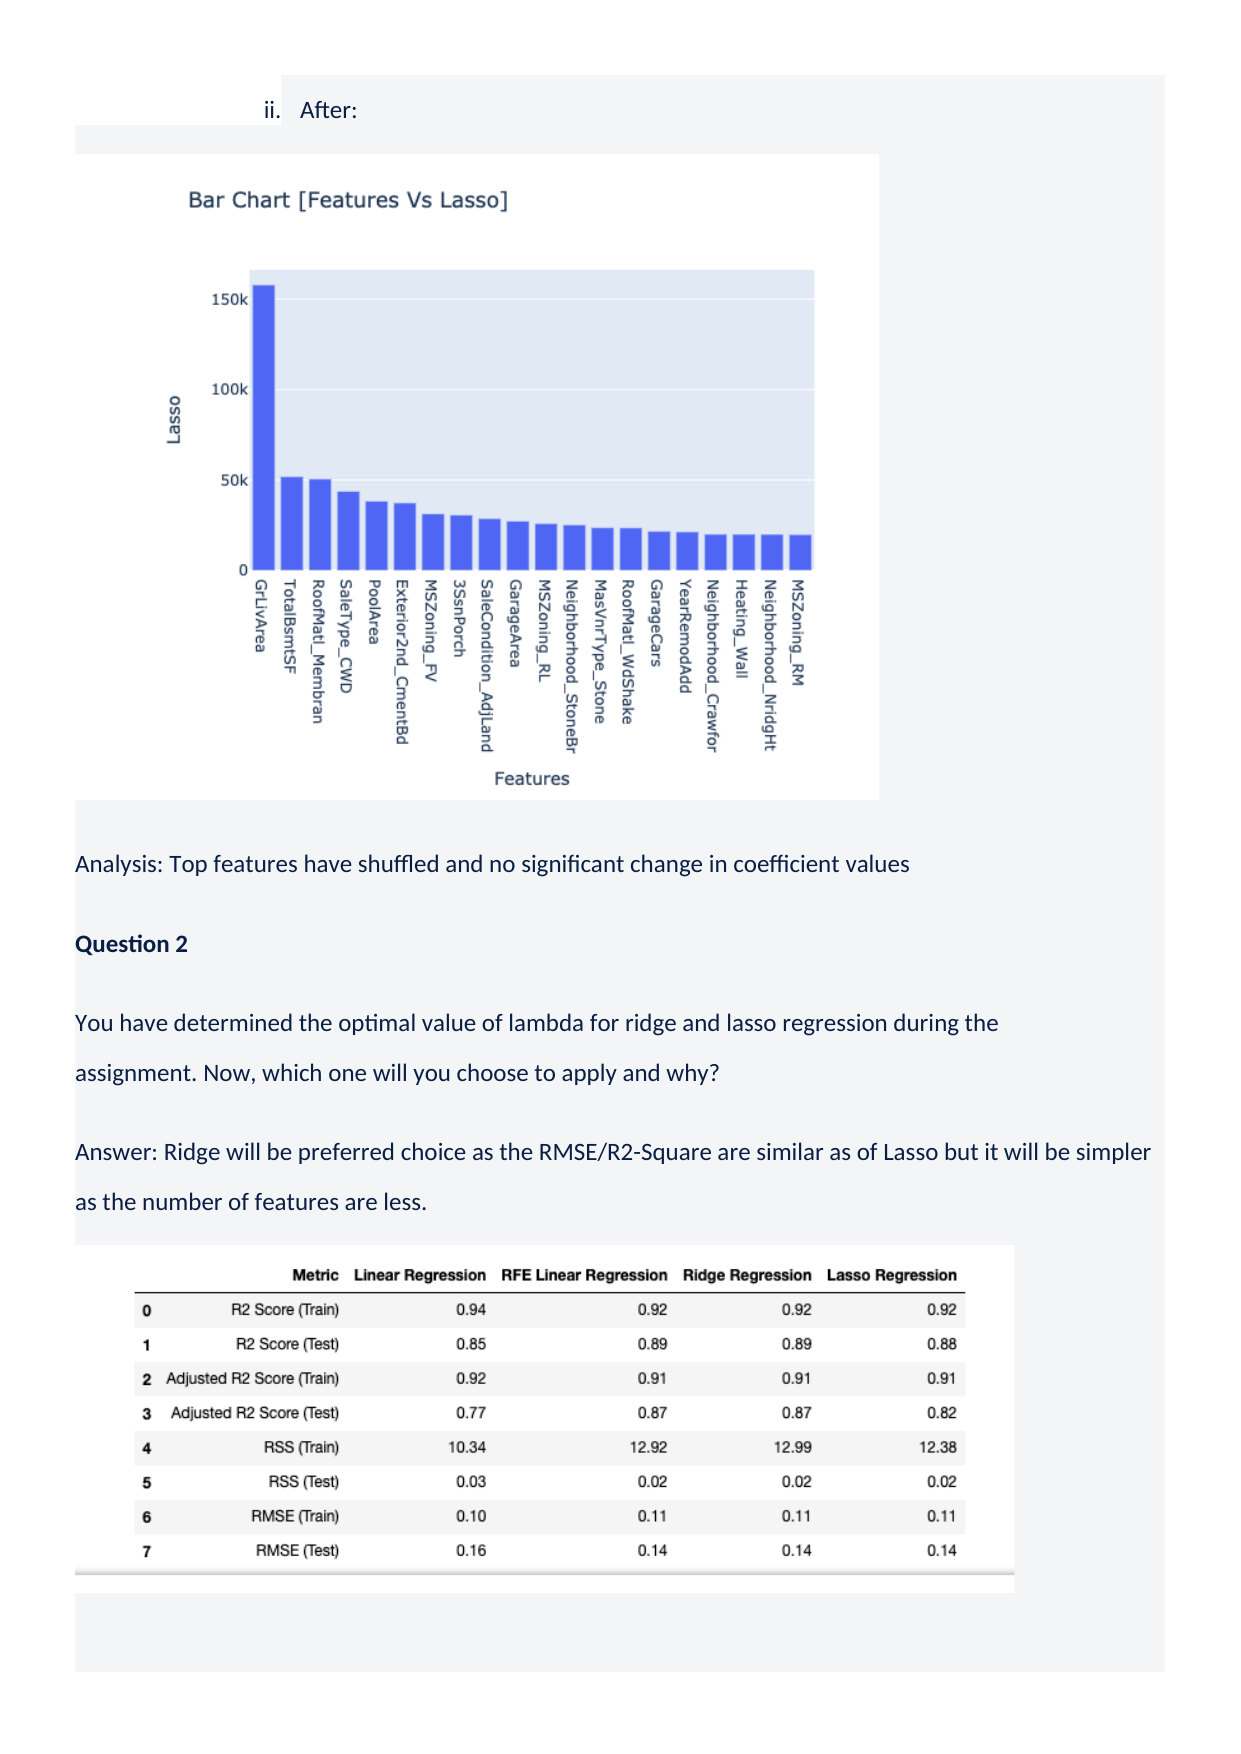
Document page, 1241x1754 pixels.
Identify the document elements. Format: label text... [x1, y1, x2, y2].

text Analysis: Top features have shuffled and no significant change in coefficient values [75, 829, 1165, 879]
text Answer: Ridge will be preferred choice as the RMSE/R2-Square are similar as of Lasso but it will be simpler as the number of features are less. [75, 1117, 1165, 1217]
list After: [281, 75, 1165, 125]
text Question 2 [75, 908, 1165, 958]
picture [75, 1245, 1015, 1593]
picture [75, 154, 880, 800]
text You have determined the optimal value of lambda for ridge and lasso regression during the assignment. Now, which one will you choose to apply and why? [75, 987, 1165, 1087]
